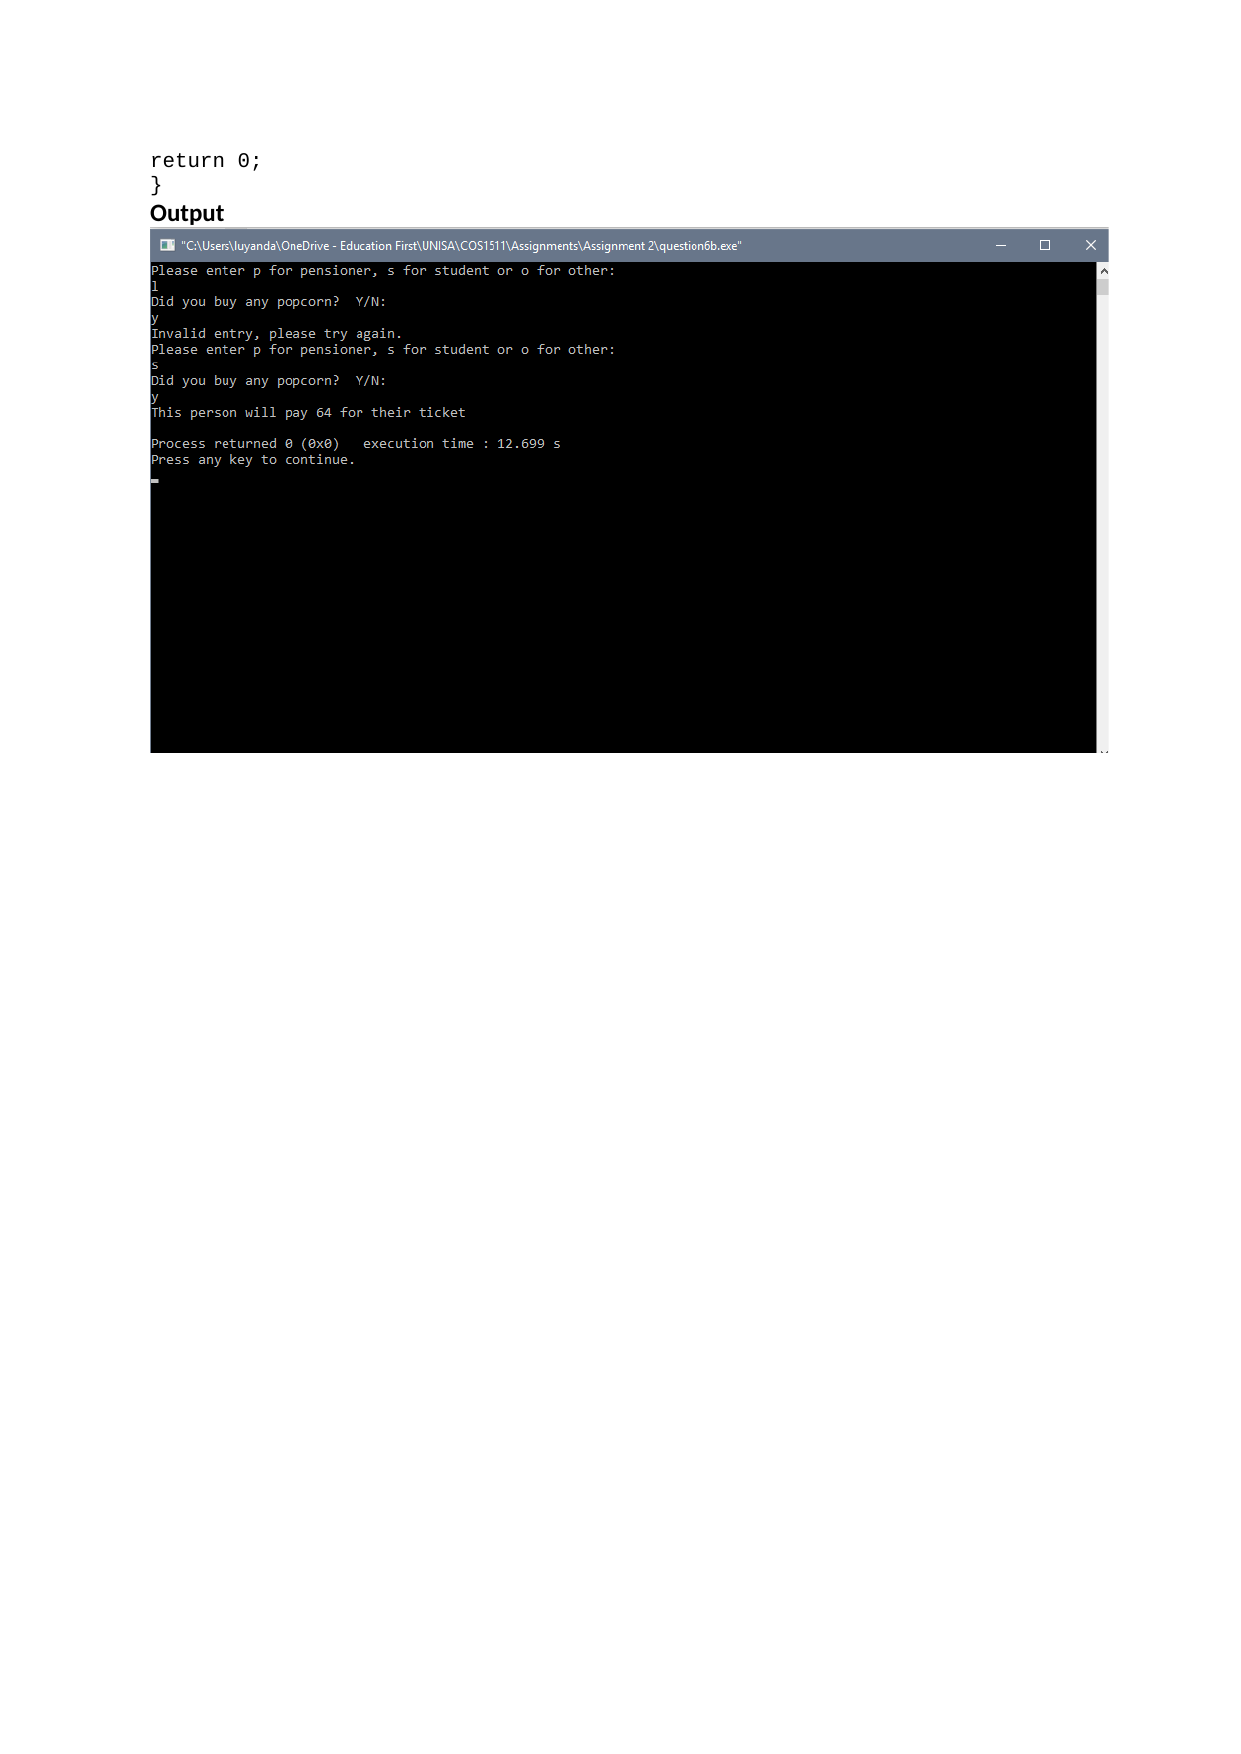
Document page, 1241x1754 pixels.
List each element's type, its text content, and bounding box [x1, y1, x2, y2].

text Output [150, 197, 1090, 227]
text return 0; [150, 150, 1090, 174]
picture [150, 227, 1109, 753]
text } [150, 174, 1090, 197]
